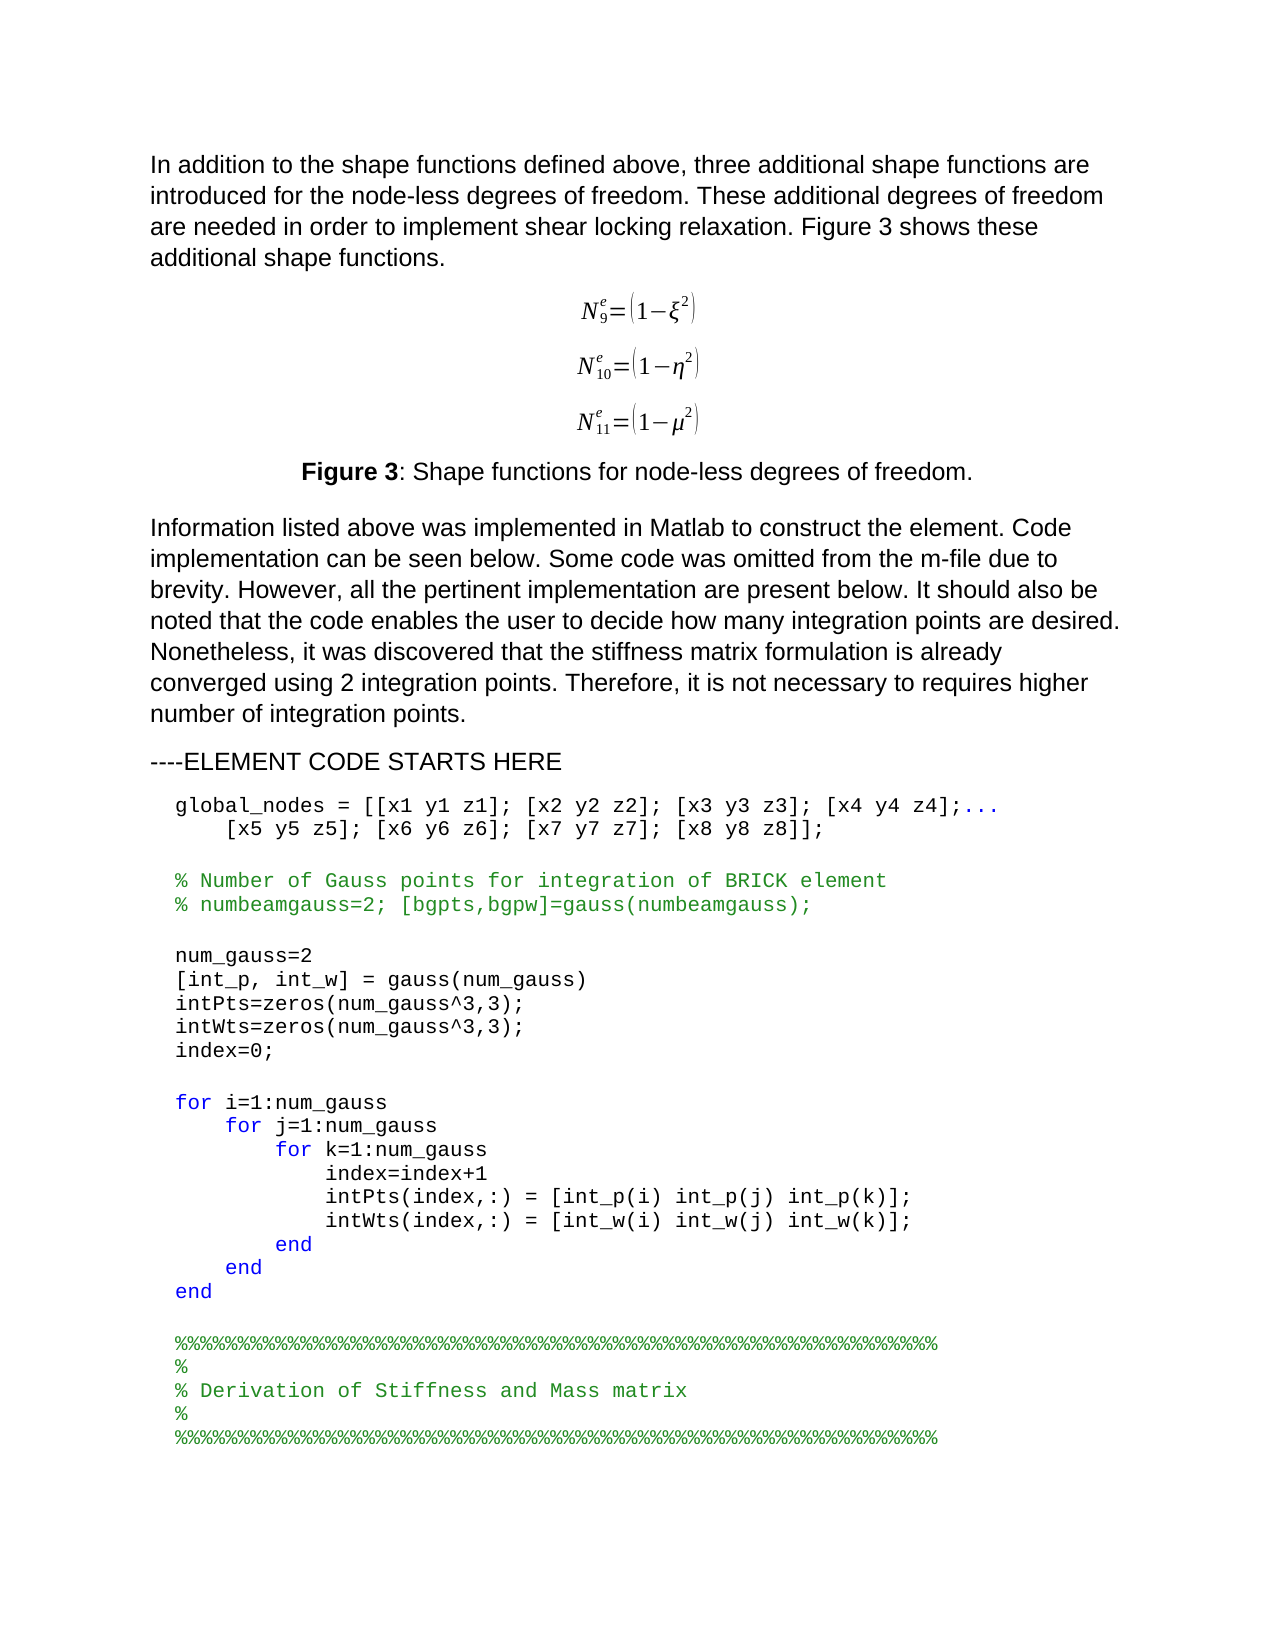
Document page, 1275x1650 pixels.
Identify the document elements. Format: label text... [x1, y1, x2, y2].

text ----ELEMENT CODE STARTS HERE [150, 747, 1125, 776]
text index=0; [150, 1040, 1125, 1064]
text Information listed above was implemented in Matlab to construct the element. Code implementation can be seen below. Some code was omitted from the m-file due to brevity. However, all the pertinent implementation are present below. It should also be noted that the code enables the user to decide how many integration points are desired. Nonetheless, it was discovered that the stiffness matrix formulation is already converged using 2 integration points. Therefore, it is not necessary to requires higher number of integration points. [150, 513, 1125, 728]
text num_gauss=2 [150, 945, 1125, 969]
text % [150, 1403, 1125, 1427]
text for i=1:num_gauss [150, 1092, 1125, 1115]
text intPts(index,:) = [int_p(i) int_p(j) int_p(k)]; [150, 1186, 1125, 1210]
text In addition to the shape functions defined above, three additional shape functions are introduced for the node-less degrees of freedom. These additional degrees of freedom are needed in order to implement shear locking relaxation. Figure 3 shows these additional shape functions. [150, 150, 1125, 272]
text for k=1:num_gauss [150, 1139, 1125, 1163]
text intWts(index,:) = [int_w(i) int_w(j) int_w(k)]; [150, 1210, 1125, 1233]
text for j=1:num_gauss [150, 1115, 1125, 1139]
text index=index+1 [150, 1163, 1125, 1186]
text % Number of Gauss points for integration of BRICK element [150, 870, 1125, 894]
text intPts=zeros(num_gauss^3,3); [150, 993, 1125, 1016]
text end [150, 1281, 1125, 1304]
text %%%%%%%%%%%%%%%%%%%%%%%%%%%%%%%%%%%%%%%%%%%%%%%%%%%%%%%%%%%%% [150, 1427, 1125, 1451]
text intWts=zeros(num_gauss^3,3); [150, 1016, 1125, 1040]
text %%%%%%%%%%%%%%%%%%%%%%%%%%%%%%%%%%%%%%%%%%%%%%%%%%%%%%%%%%%%% [150, 1332, 1125, 1356]
text global_nodes = [[x1 y1 z1]; [x2 y2 z2]; [x3 y3 z3]; [x4 y4 z4];... [150, 795, 1125, 818]
text end [150, 1233, 1125, 1257]
text Figure 3: Shape functions for node-less degrees of freedom. [150, 457, 1125, 486]
text % [150, 1356, 1125, 1380]
text % numbeamgauss=2; [bgpts,bgpw]=gauss(numbeamgauss); [150, 894, 1125, 917]
text [int_p, int_w] = gauss(num_gauss) [150, 969, 1125, 993]
text [x5 y5 z5]; [x6 y6 z6]; [x7 y7 z7]; [x8 y8 z8]]; [150, 818, 1125, 842]
text % Derivation of Stiffness and Mass matrix [150, 1380, 1125, 1403]
text end [150, 1257, 1125, 1281]
